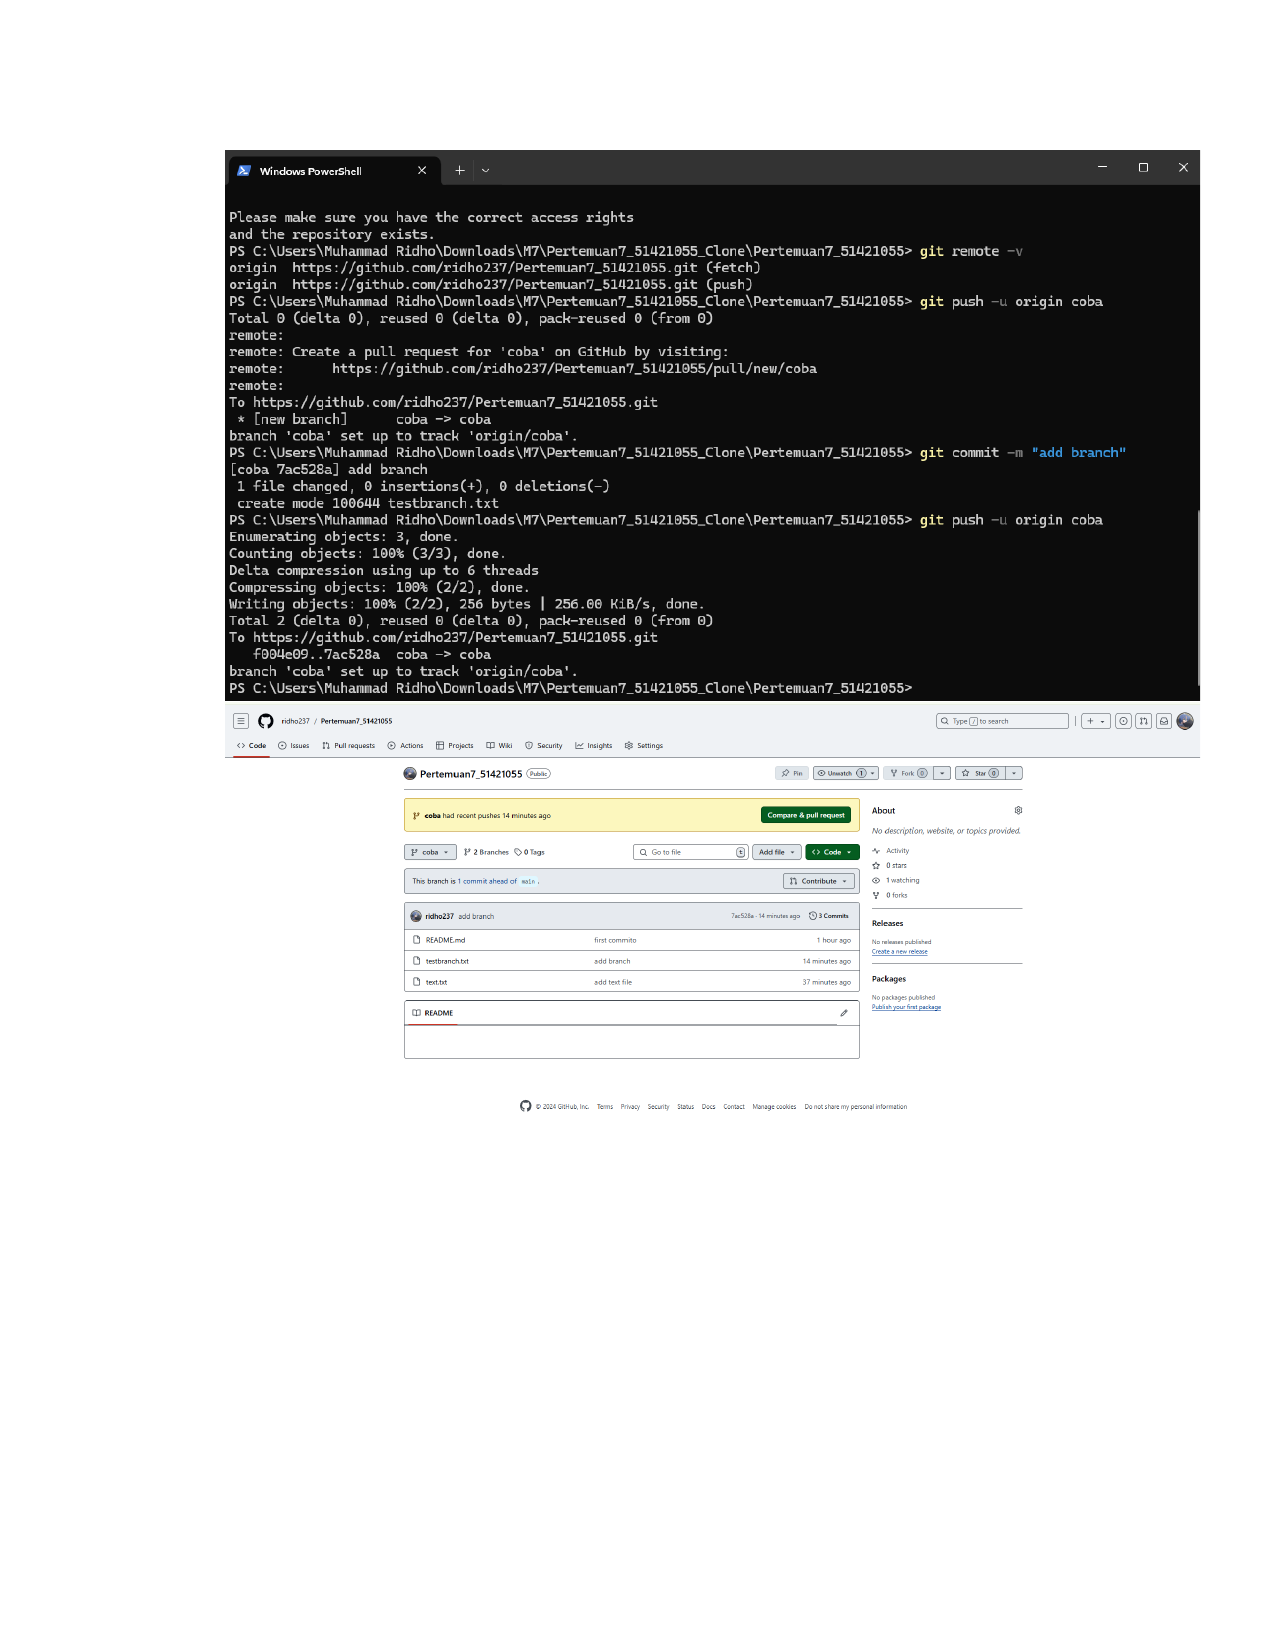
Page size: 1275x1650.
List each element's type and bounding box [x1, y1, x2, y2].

picture [225, 702, 1200, 1163]
picture [225, 150, 1200, 701]
